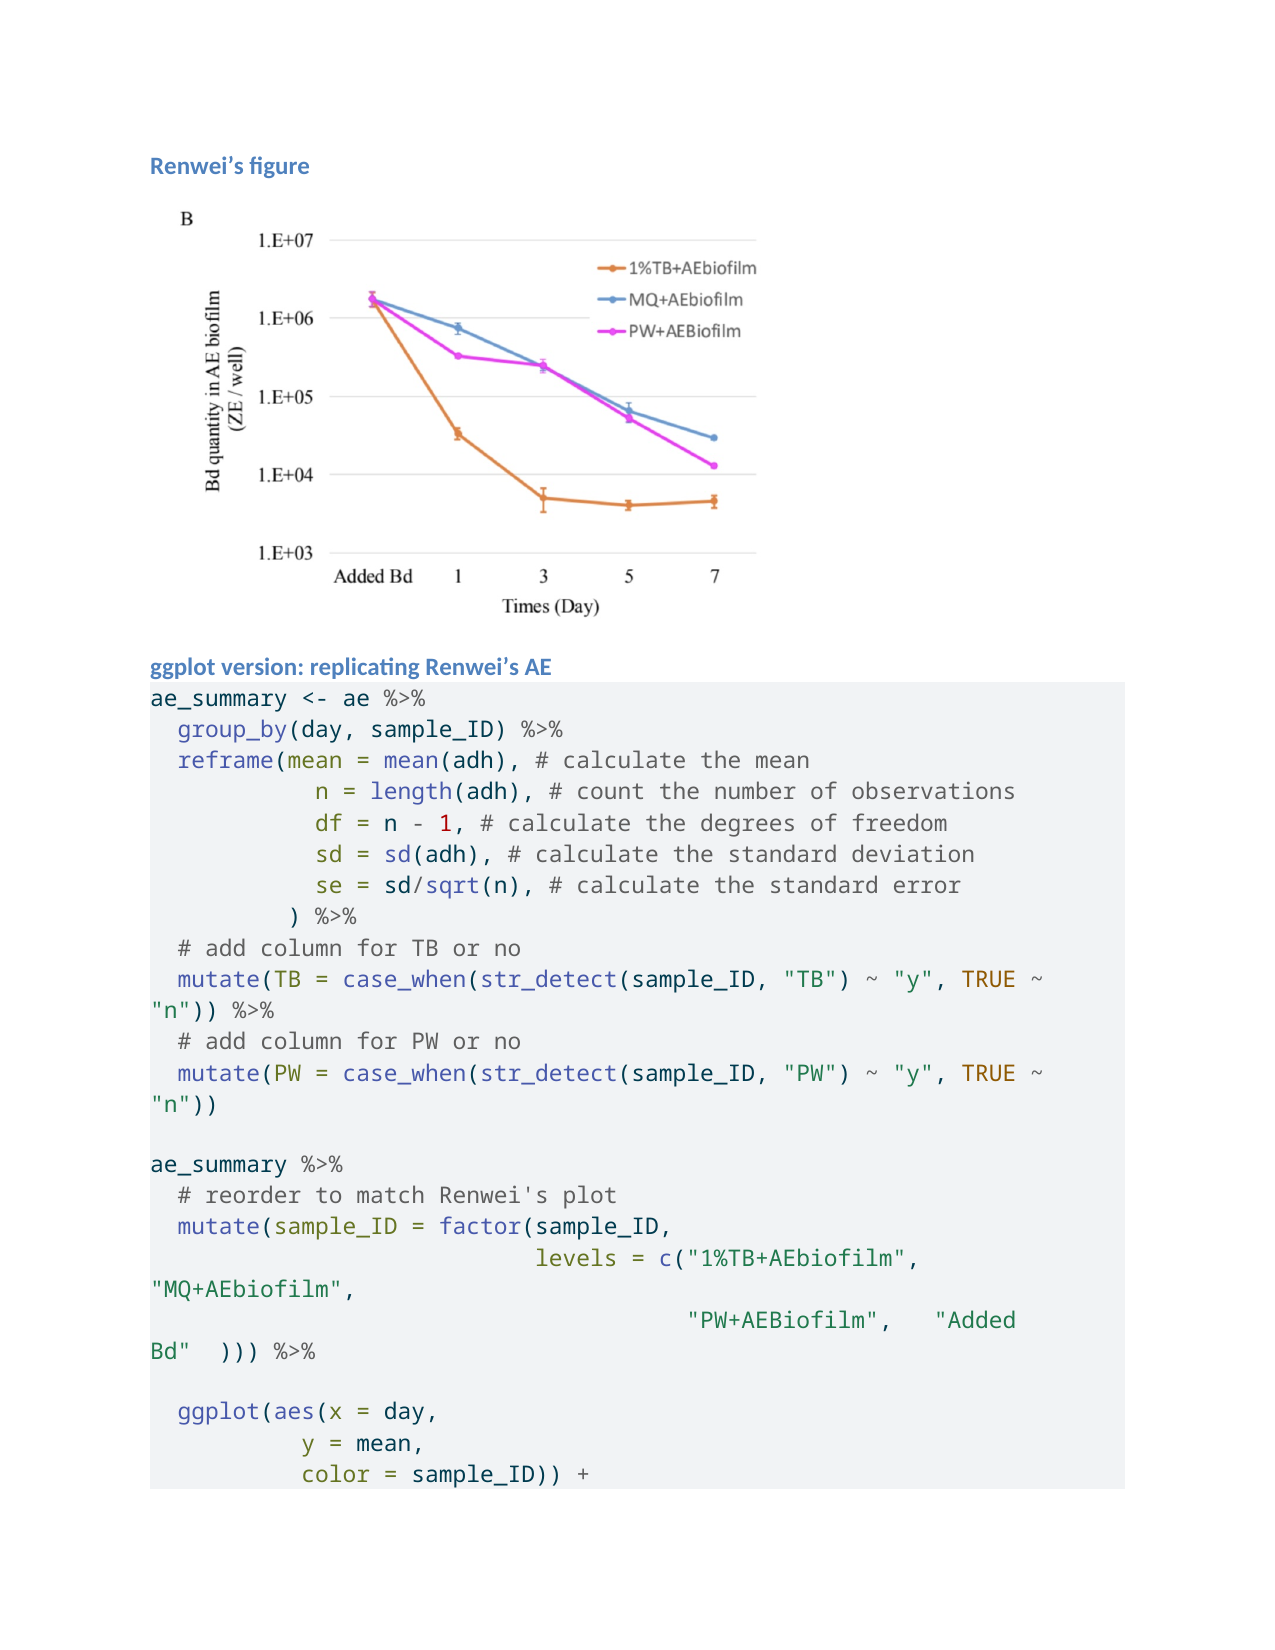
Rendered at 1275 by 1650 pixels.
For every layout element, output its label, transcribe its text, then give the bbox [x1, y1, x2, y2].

picture [168, 199, 769, 631]
subtitle ggplot version: replicating Renwei’s AE [150, 651, 1125, 682]
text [150, 682, 1125, 1489]
subtitle Renwei’s figure [150, 150, 1125, 181]
